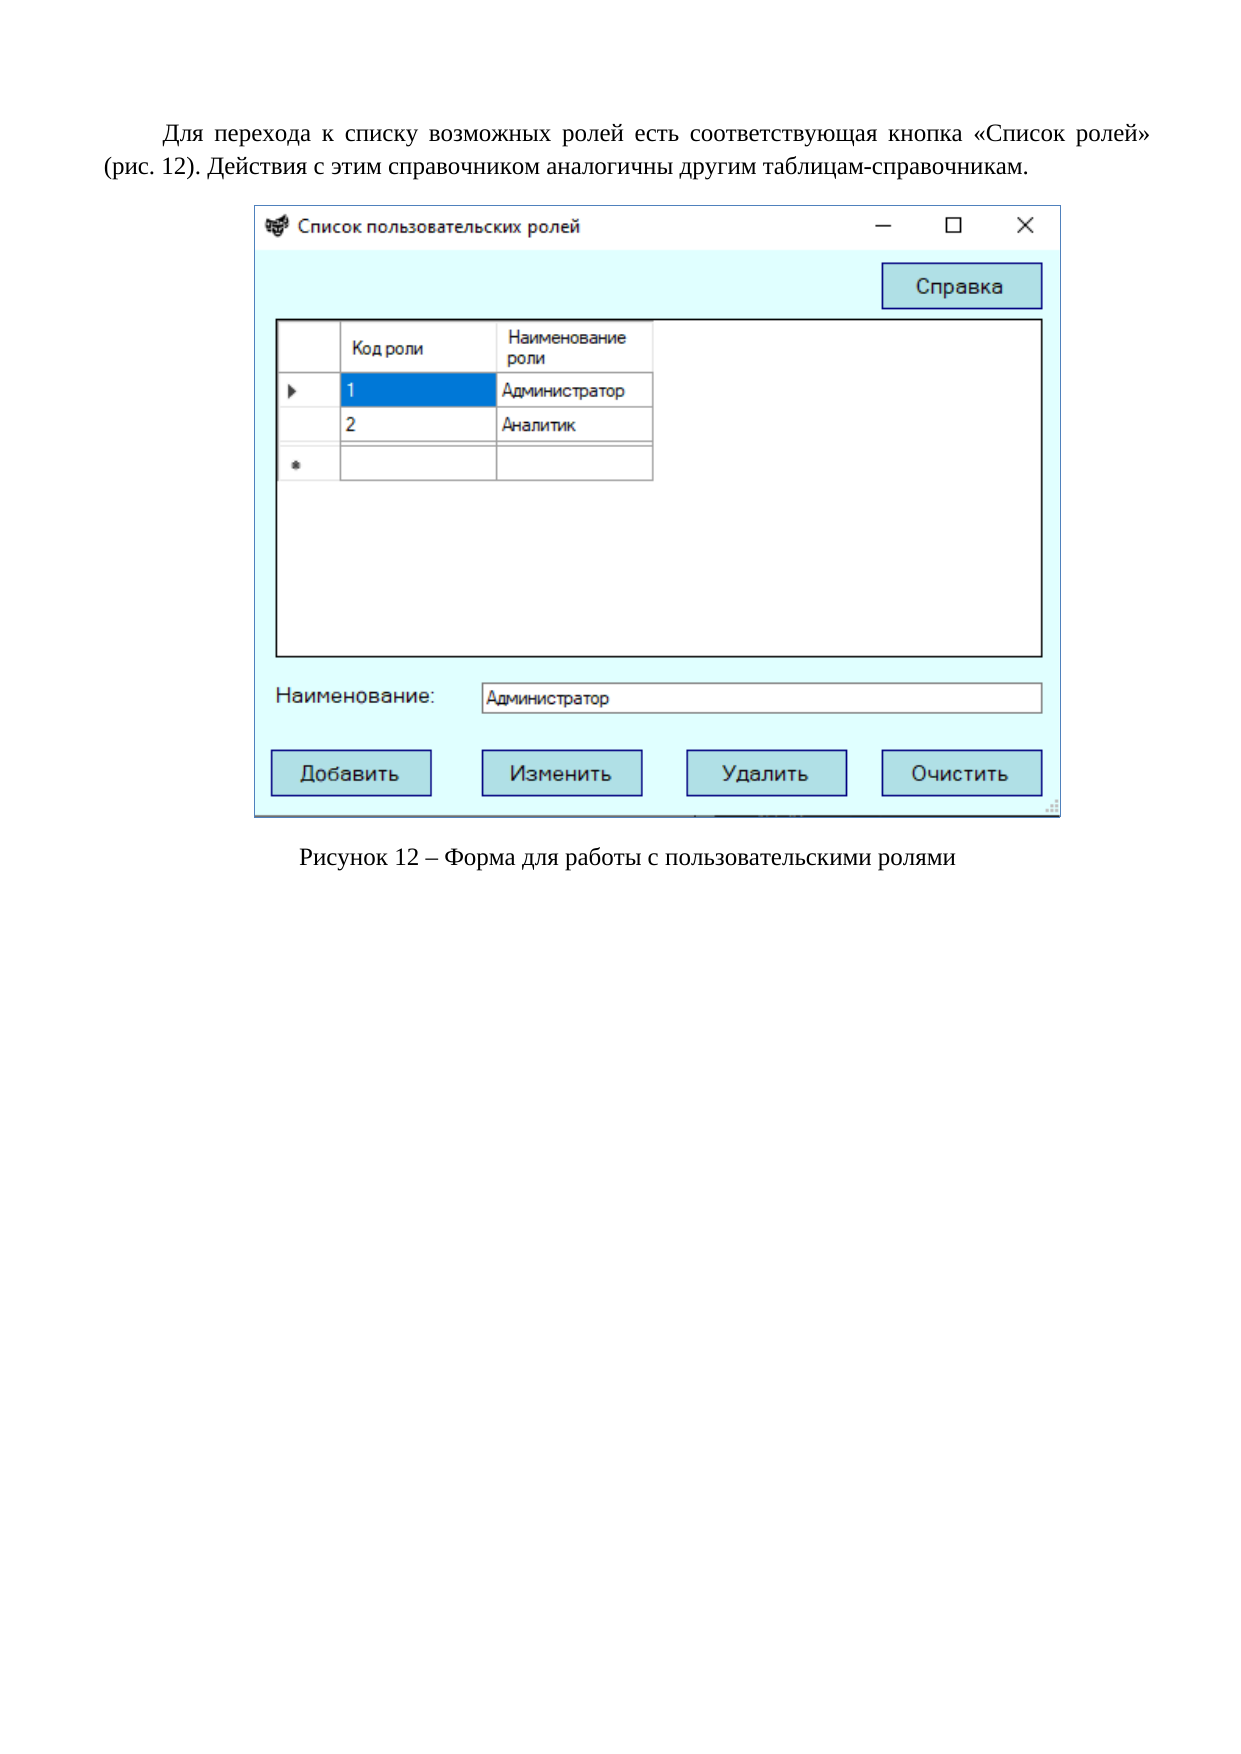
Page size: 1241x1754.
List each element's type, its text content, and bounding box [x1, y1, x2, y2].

text Рисунок 12 – Форма для работы с пользовательскими ролями [103, 842, 1152, 871]
picture [255, 206, 1060, 817]
text Для перехода к списку возможных ролей есть соответствующая кнопка «Список ролей» (рис. 12). Действия с этим справочником аналогичны другим таблицам-справочникам. [103, 118, 1152, 180]
